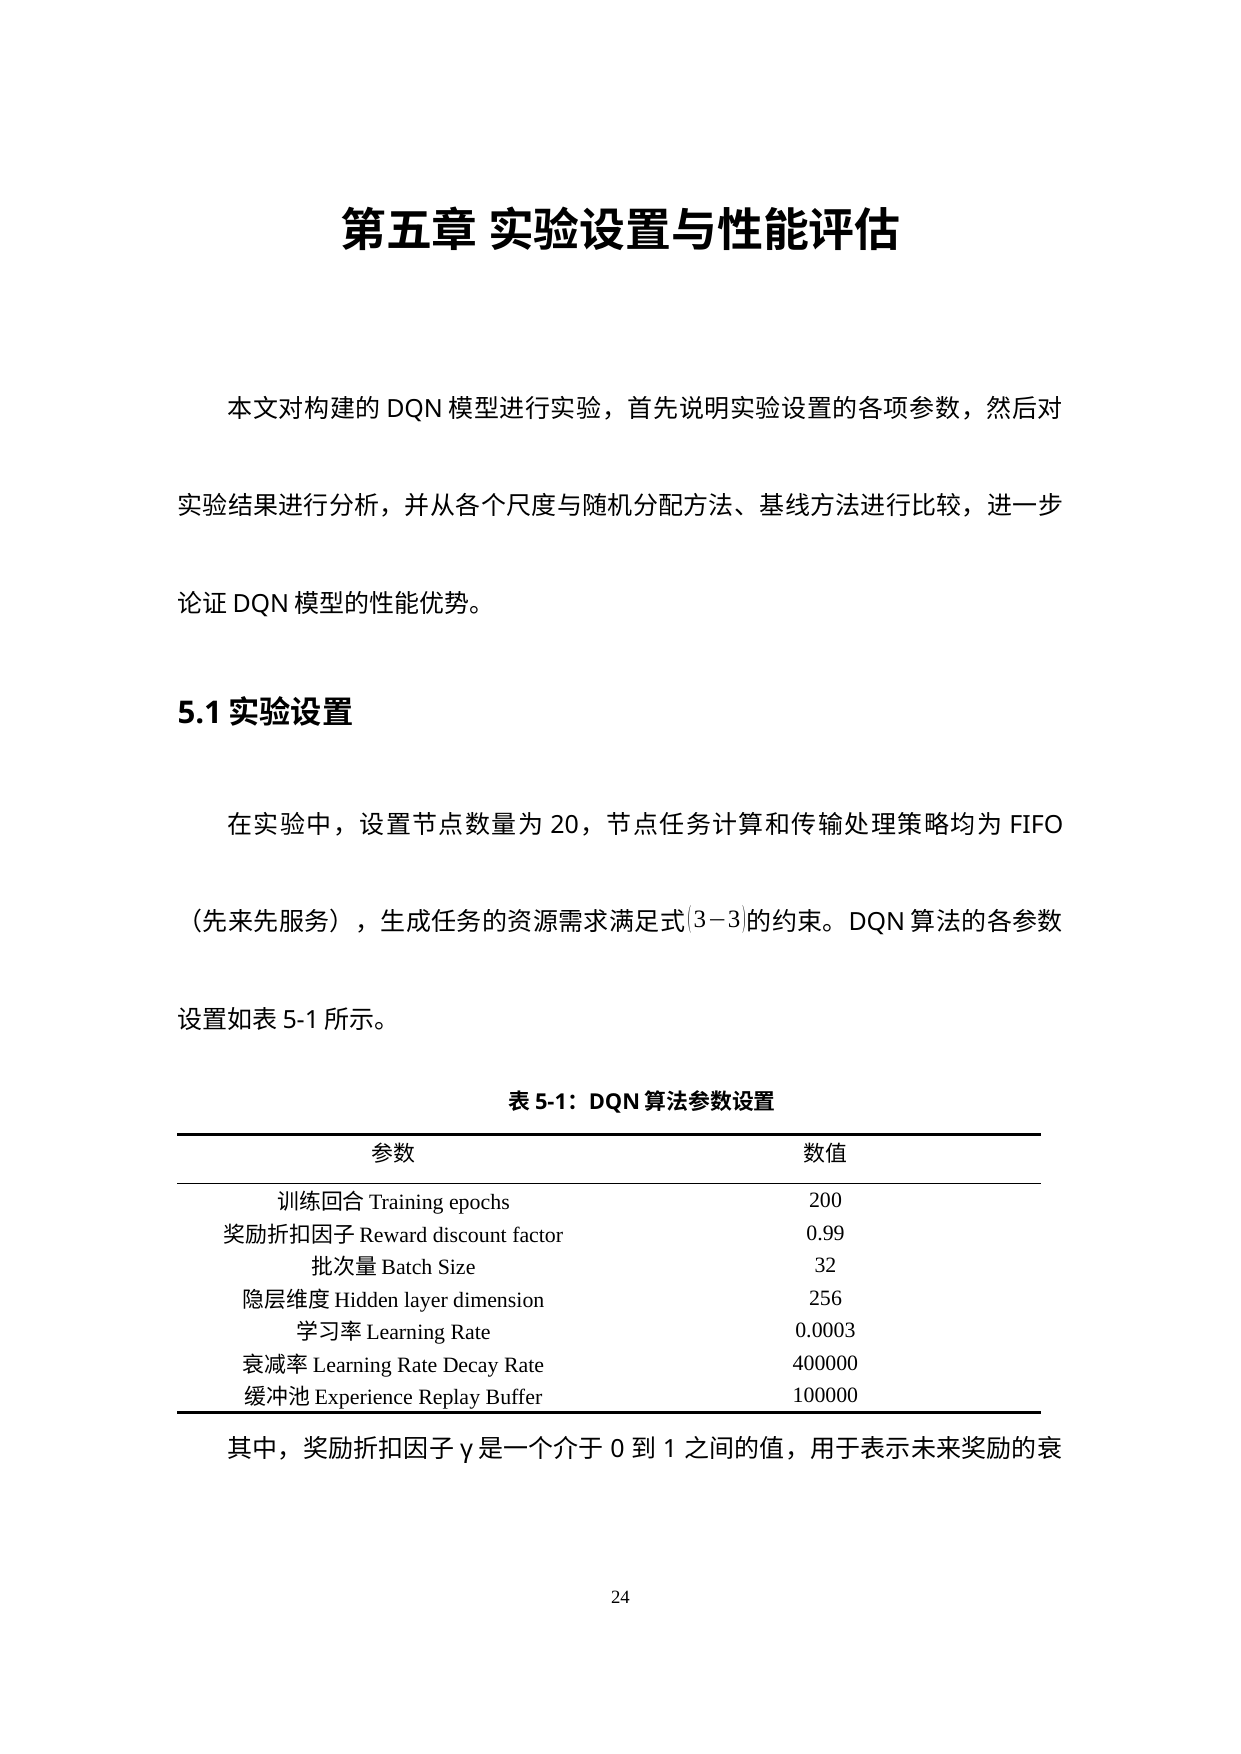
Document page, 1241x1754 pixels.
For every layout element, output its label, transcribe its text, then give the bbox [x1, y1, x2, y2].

table_cell 256 [609, 1281, 1041, 1314]
table_cell 训练回合Training epochs [177, 1184, 609, 1216]
table_cell 隐层维度Hidden layer dimension [177, 1281, 609, 1314]
subtitle 5.1实验设置 [177, 677, 1063, 742]
table_cell 批次量Batch Size [177, 1249, 609, 1281]
table_cell 100000 [609, 1379, 1041, 1411]
table_cell 200 [609, 1184, 1041, 1216]
table_cell 400000 [609, 1346, 1041, 1379]
table_cell 学习率Learning Rate [177, 1314, 609, 1346]
subtitle 第五章 实验设置与性能评估 [177, 178, 1063, 276]
table_cell 32 [609, 1249, 1041, 1281]
text 本文对构建的DQN模型进行实验，首先说明实验设置的各项参数，然后对实验结果进行分析，并从各个尺度与随机分配方法、基线方法进行比较，进一步论证DQN模型的性能优势。 [177, 374, 1063, 634]
table_header 数值 [609, 1136, 1041, 1183]
text 表5-1：DQN算法参数设置 [177, 1084, 1063, 1117]
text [177, 1414, 1063, 1479]
text 在实验中，设置节点数量为20，节点任务计算和传输处理策略均为FIFO（先来先服务），生成任务的资源需求满足式的约束。DQN算法的各参数设置如表5-1所示。 [177, 790, 1063, 1050]
table_cell 0.0003 [609, 1314, 1041, 1346]
table_header 参数 [177, 1136, 609, 1183]
table_cell 奖励折扣因子Reward discount factor [177, 1216, 609, 1249]
table_cell 衰减率Learning Rate Decay Rate [177, 1346, 609, 1379]
table_cell 0.99 [609, 1216, 1041, 1249]
table_cell 缓冲池Experience Replay Buffer [177, 1379, 609, 1411]
